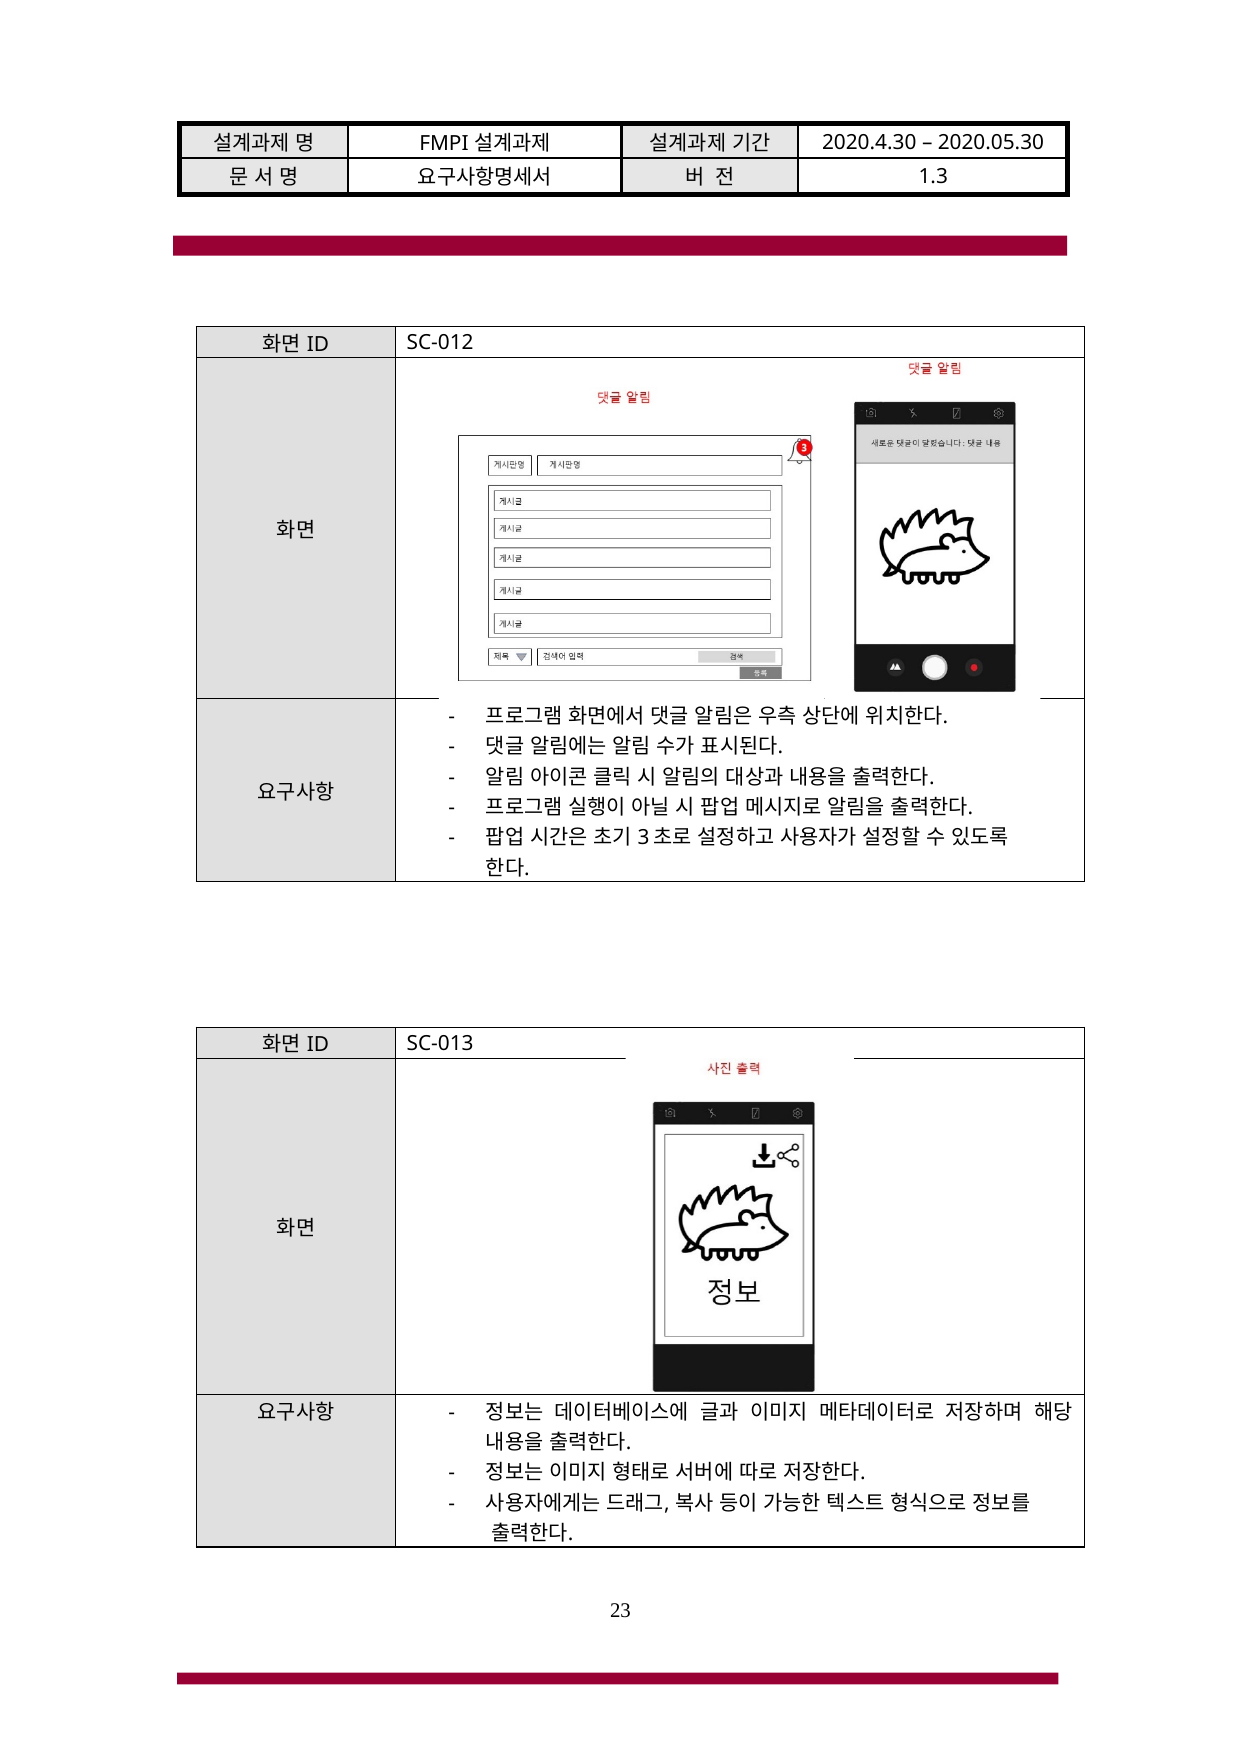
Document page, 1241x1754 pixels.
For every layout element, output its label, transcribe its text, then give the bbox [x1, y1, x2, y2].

table_cell 화면 [197, 1059, 395, 1394]
table_cell [396, 1059, 625, 1394]
table_cell [1041, 358, 1084, 698]
table_cell [396, 358, 824, 698]
table_cell 요구사항 [197, 699, 395, 881]
table_cell [854, 1059, 1084, 1394]
table_header 화면 ID [197, 327, 395, 357]
table_cell 요구사항 [197, 1395, 395, 1546]
table_header 화면 ID [197, 1028, 395, 1058]
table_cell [396, 1395, 1084, 1546]
table_cell 화면 [197, 358, 395, 698]
table_header SC-012 [396, 327, 1084, 357]
picture [625, 1058, 854, 1394]
table_cell 프로그램 화면에서 댓글 알림은 우측 상단에 위치한다. 댓글 알림에는 알림 수가 표시된다. 알림 아이콘 클릭 시 알림의 대상과 내용을 출력한다. 프로그램 실행이 아닐 시 팝업 메시지로 알림을 출력한다. 팝업 시간은 초기 3초로 설정하고 사용자가 설정할 수 있도록 한다. [396, 699, 1084, 881]
table_header SC-013 [396, 1028, 1084, 1058]
picture [438, 358, 1041, 699]
